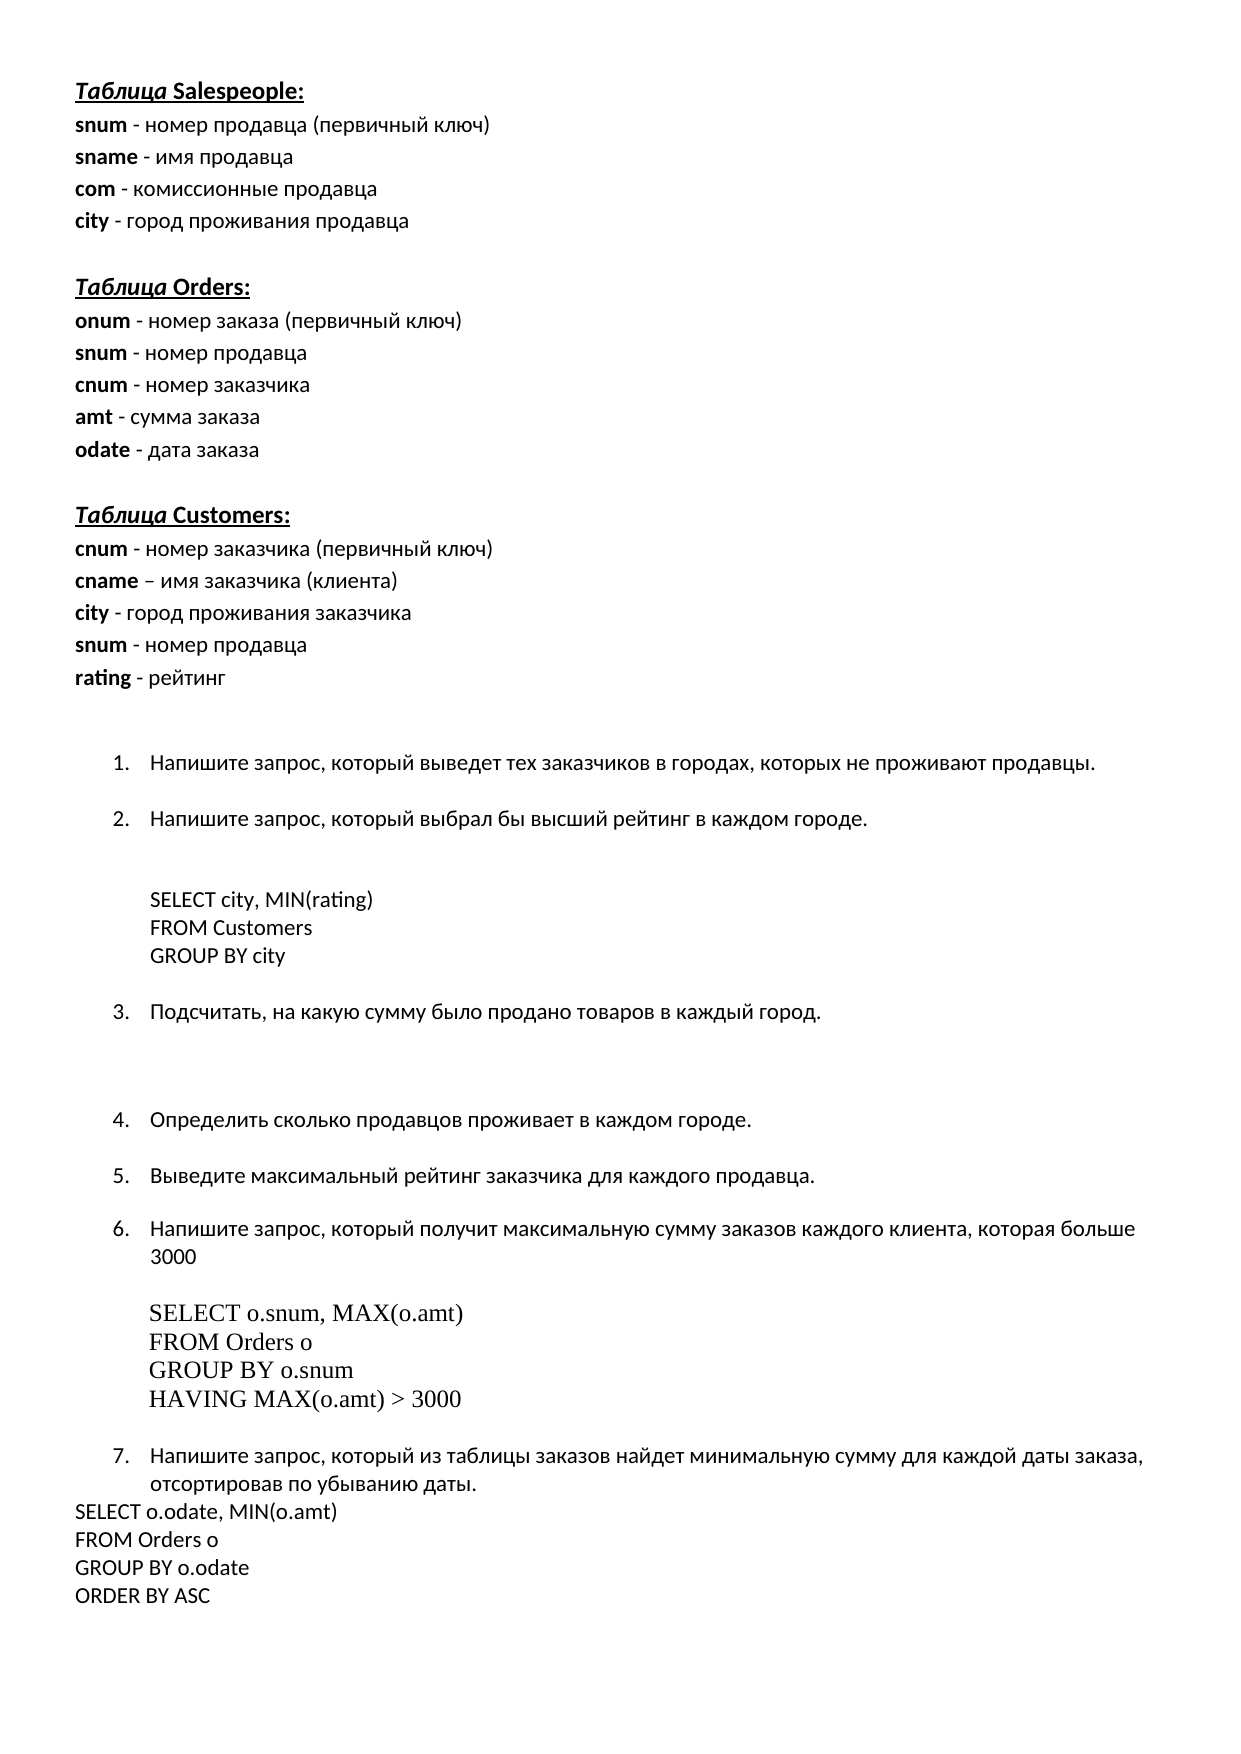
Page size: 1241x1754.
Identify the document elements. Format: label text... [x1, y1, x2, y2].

text FROM Orders o [75, 1327, 1165, 1356]
list Подсчитать, на какую сумму было продано товаров в каждый город. [112, 997, 1165, 1025]
text rating - рейтинг [75, 663, 1165, 691]
list Напишите запрос, который получит максимальную сумму заказов каждого клиента, которая больше 3000 [112, 1214, 1165, 1270]
text cnum - номер заказчика (первичный ключ) [75, 534, 1165, 562]
text odate - дата заказа [75, 435, 1165, 463]
text Таблица Orders: [75, 271, 1165, 301]
list Напишите запрос, который выбрал бы высший рейтинг в каждом городе. [112, 804, 1165, 832]
text GROUP BY o.odate [75, 1553, 1165, 1581]
list Определить сколько продавцов проживает в каждом городе. [112, 1105, 1165, 1133]
list Напишите запрос, который из таблицы заказов найдет минимальную сумму для каждой даты заказа, отсортировав по убыванию даты. [112, 1441, 1165, 1497]
text onum - номер заказа (первичный ключ) [75, 306, 1165, 334]
text amt - сумма заказа [75, 402, 1165, 431]
list Напишите запрос, который выведет тех заказчиков в городах, которых не проживают продавцы. [112, 748, 1165, 776]
text com - комиссионные продавца [75, 174, 1165, 202]
text cnum - номер заказчика [75, 370, 1165, 398]
text FROM Customers [150, 913, 1165, 941]
list Выведите максимальный рейтинг заказчика для каждого продавца. [112, 1161, 1165, 1189]
text FROM Orders o [75, 1525, 1165, 1553]
text SELECT city, MIN(rating) [150, 885, 1165, 913]
text sname - имя продавца [75, 142, 1165, 170]
text city - город проживания заказчика [75, 598, 1165, 626]
text cname – имя заказчика (клиента) [75, 566, 1165, 594]
text snum - номер продавца [75, 631, 1165, 659]
text Таблица Customers: [75, 499, 1165, 529]
text GROUP BY o.snum [75, 1356, 1165, 1384]
text SELECT o.odate, MIN(o.amt) [75, 1497, 1165, 1525]
text GROUP BY city [150, 941, 1165, 969]
text snum - номер продавца [75, 338, 1165, 366]
text city - город проживания продавца [75, 207, 1165, 234]
text ORDER BY ASC [75, 1581, 1165, 1609]
text Таблица Salespeople: [75, 75, 1165, 106]
text snum - номер продавца (первичный ключ) [75, 110, 1165, 138]
text HAVING MAX(o.amt) > 3000 [75, 1384, 1165, 1413]
text SELECT o.snum, MAX(o.amt) [75, 1298, 1165, 1327]
